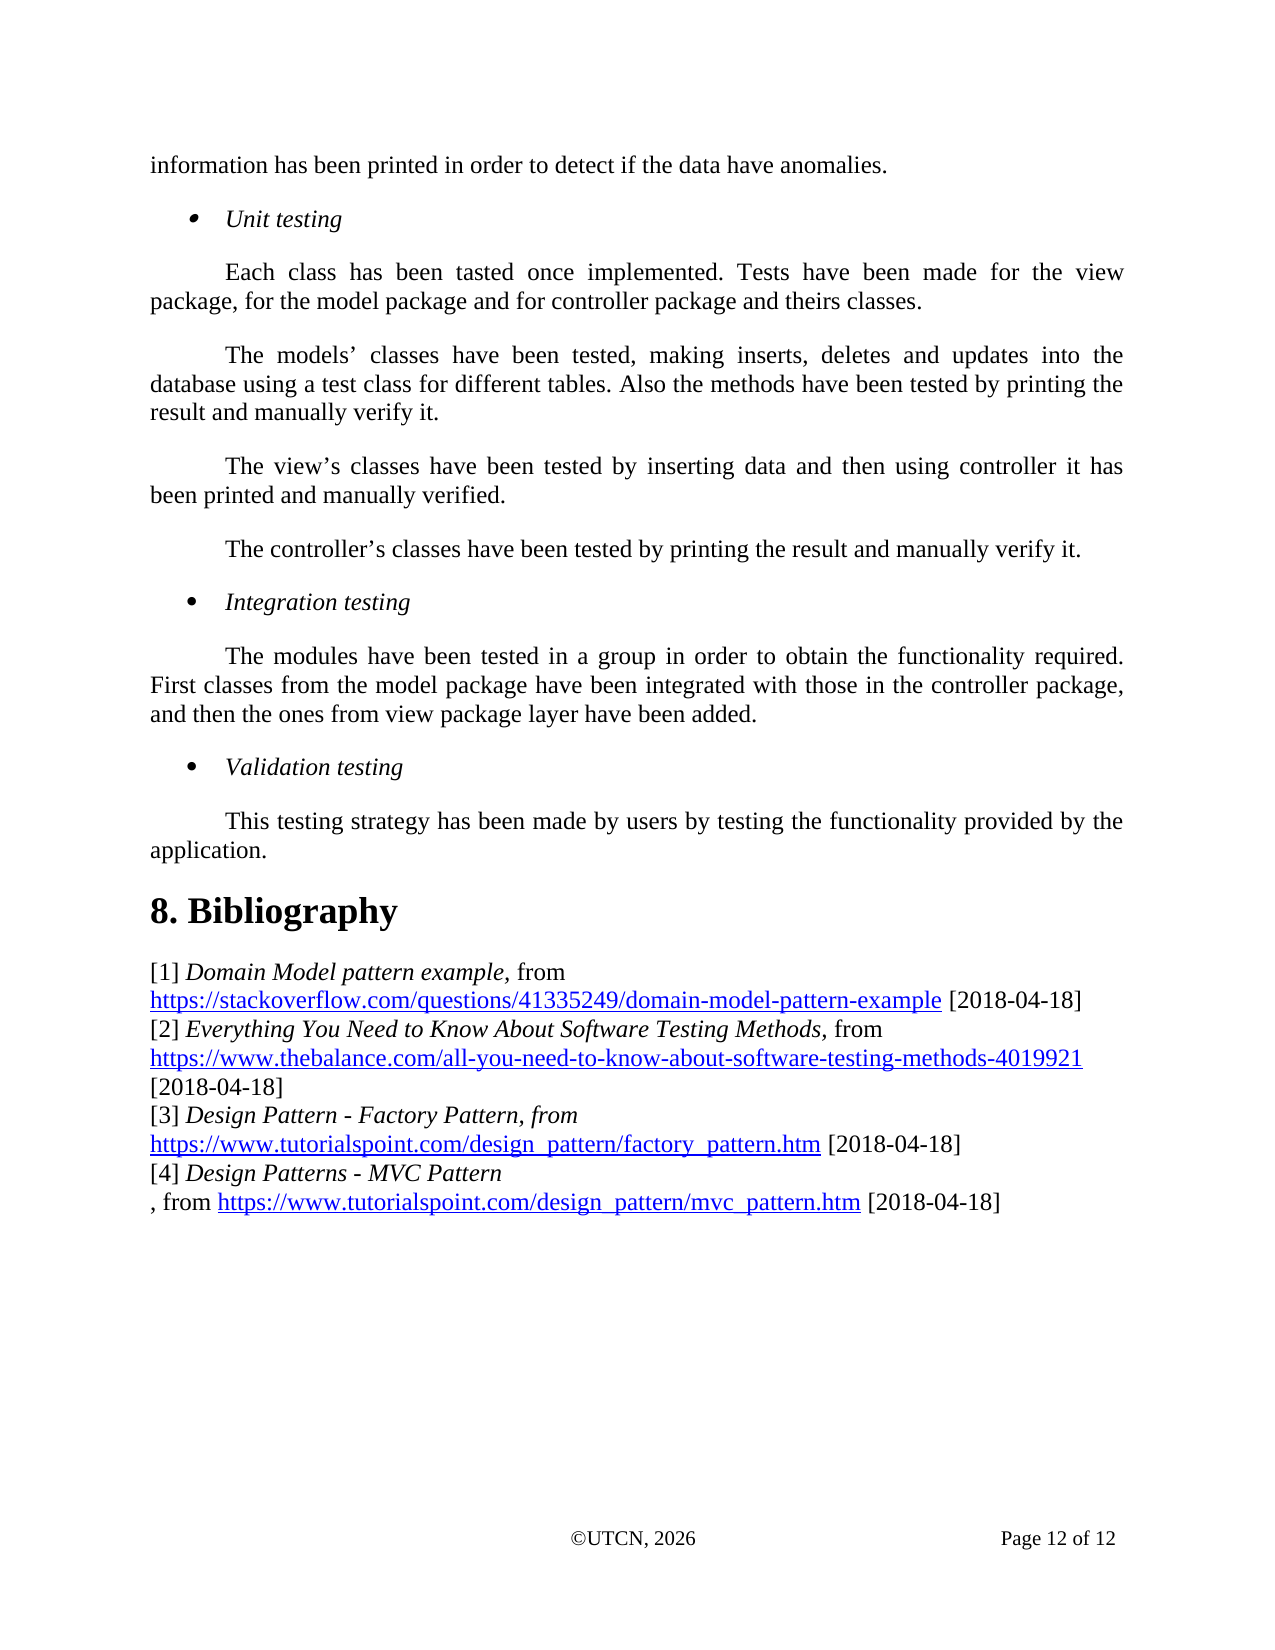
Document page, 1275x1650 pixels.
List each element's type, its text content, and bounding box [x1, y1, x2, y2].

text [3] Design Pattern - Factory Pattern, from https://www.tutorialspoint.com/design_pattern/factory_pattern.htm [2018-04-18] [150, 1101, 1125, 1158]
text [1] Domain Model pattern example, from https://stackoverflow.com/questions/41335249/domain-model-pattern-example [2018-04-18] [150, 957, 1125, 1014]
text The view’s classes have been tested by inserting data and then using controller it has been printed and manually verified. [150, 451, 1125, 509]
list Integration testing [187, 587, 1125, 616]
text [150, 150, 1125, 179]
text The modules have been tested in a group in order to obtain the functionality required. First classes from the model package have been integrated with those in the controller package, and then the ones from view package layer have been added. [150, 641, 1125, 727]
text The models’ classes have been tested, making inserts, deletes and updates into the database using a test class for different tables. Also the methods have been tested by printing the result and manually verify it. [150, 340, 1125, 426]
list Validation testing [187, 752, 1125, 781]
text The controller’s classes have been tested by printing the result and manually verify it. [150, 534, 1125, 562]
text Each class has been tasted once implemented. Tests have been made for the view package, for the model package and for controller package and theirs classes. [150, 257, 1125, 315]
text This testing strategy has been made by users by testing the functionality provided by the application. [150, 806, 1125, 864]
text , from https://www.tutorialspoint.com/design_pattern/mvc_pattern.htm [2018-04-18] [150, 1187, 1125, 1216]
text [2] Everything You Need to Know About Software Testing Methods, from https://www.thebalance.com/all-you-need-to-know-about-software-testing-methods-4019921 [2018-04-18] [150, 1014, 1125, 1101]
list Unit testing [187, 204, 1125, 232]
title 8. Bibliography [150, 889, 1125, 932]
text [4] Design Patterns - MVC Pattern [150, 1158, 1125, 1187]
